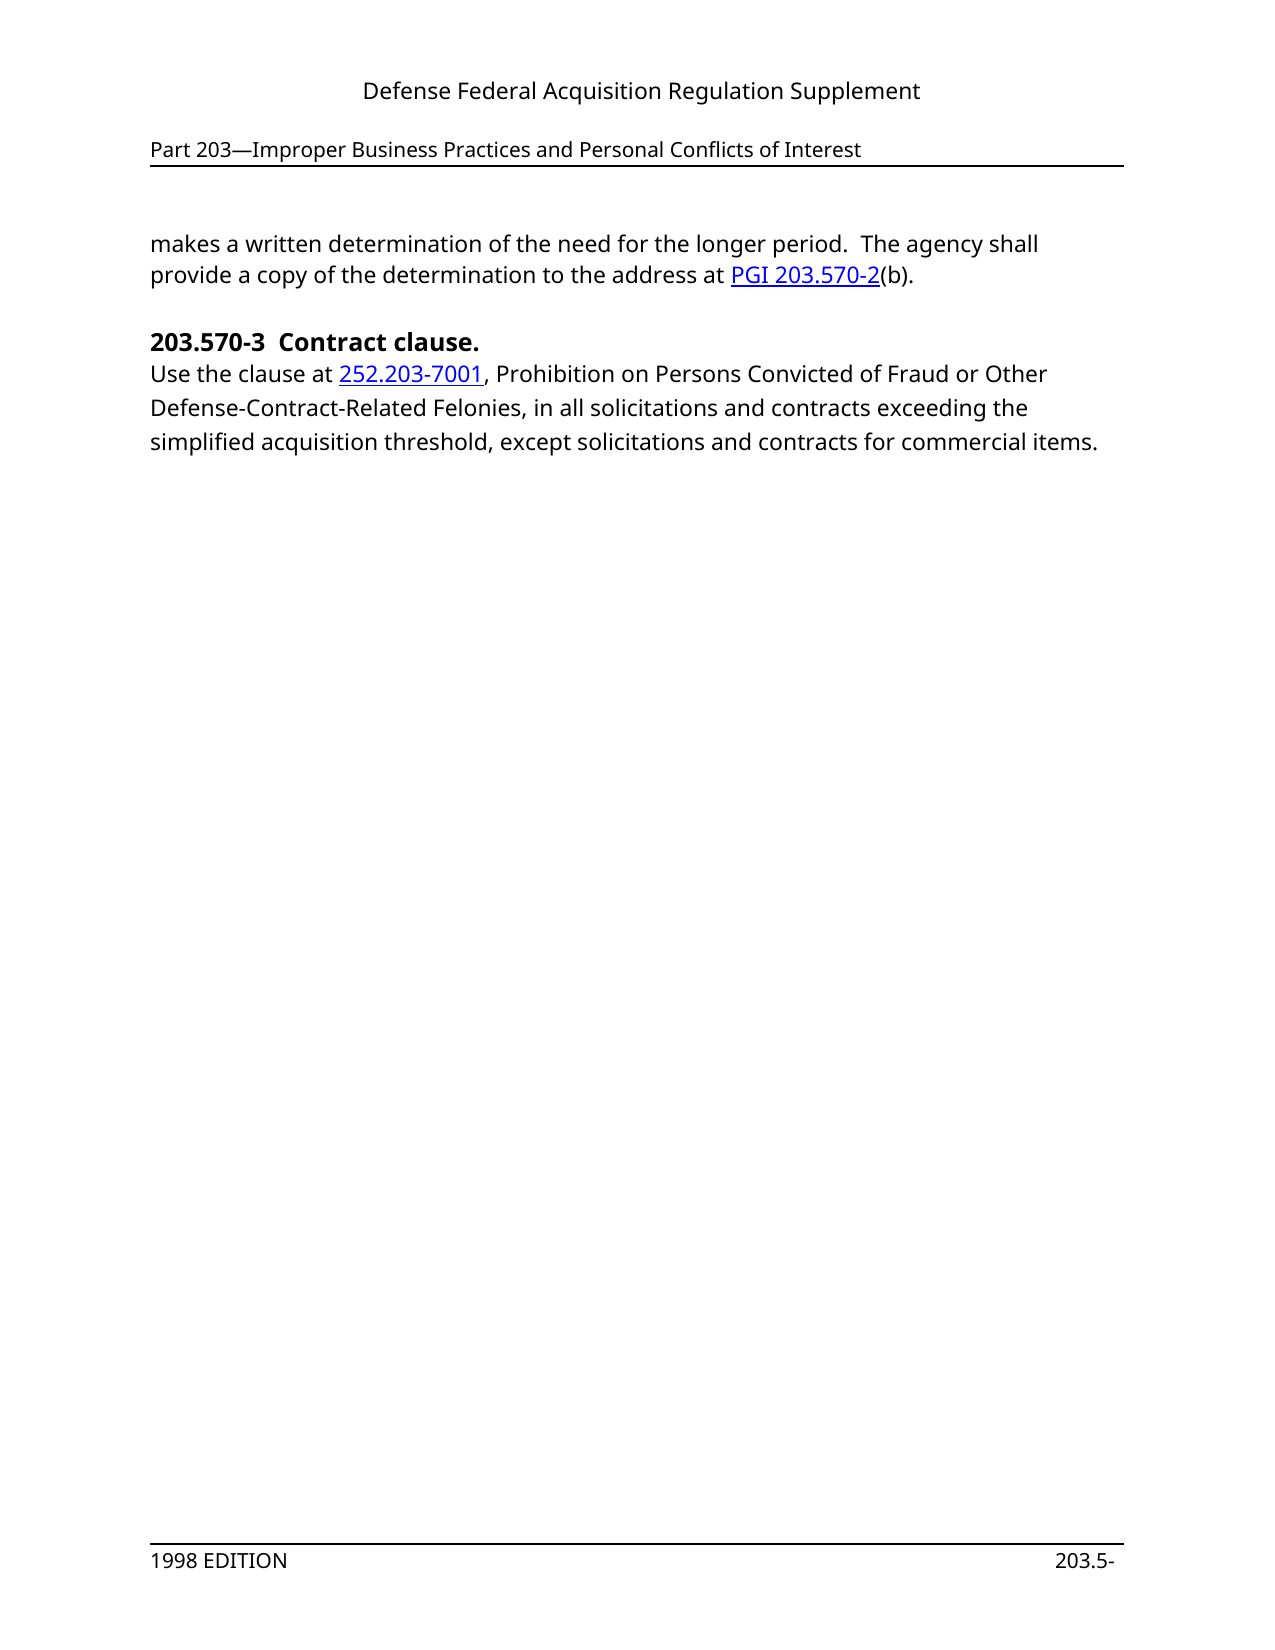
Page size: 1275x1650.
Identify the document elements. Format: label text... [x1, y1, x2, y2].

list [150, 228, 1125, 290]
text Use the clause at 252.203-7001, Prohibition on Persons Convicted of Fraud or Other Defense-Contract-Related Felonies, in all solicitations and contracts exceeding the simplified acquisition threshold, except solicitations and contracts for commercial items. [150, 358, 1125, 457]
subtitle 203.570-3 Contract clause. [150, 290, 1125, 358]
